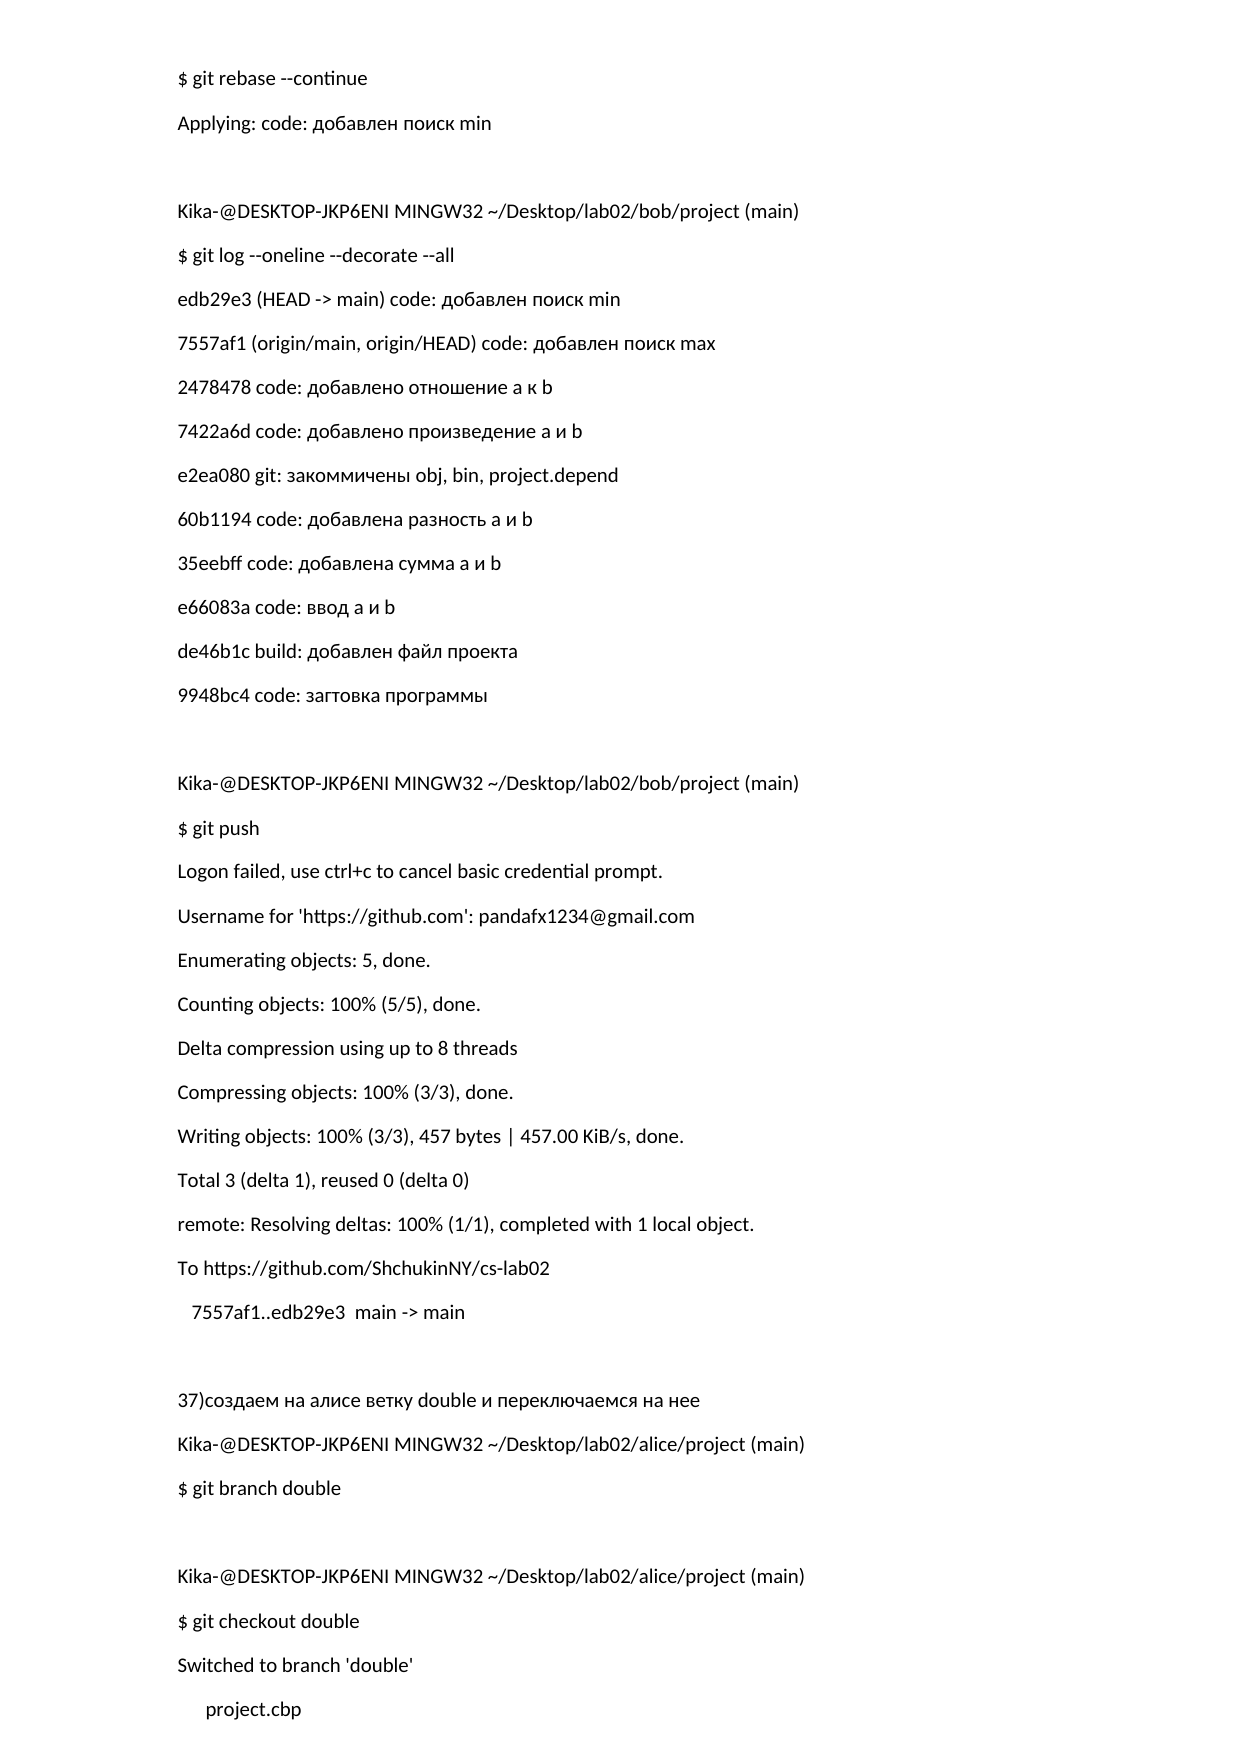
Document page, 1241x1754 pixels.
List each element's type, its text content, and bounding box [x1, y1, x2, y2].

text project.cbp [177, 1696, 1152, 1721]
text edb29e3 (HEAD -> main) code: добавлен поиск min [177, 286, 1152, 311]
text Applying: code: добавлен поиск min [177, 110, 1152, 135]
text 7557af1..edb29e3 main -> main [177, 1299, 1152, 1325]
text Counting objects: 100% (5/5), done. [177, 991, 1152, 1016]
text Total 3 (delta 1), reused 0 (delta 0) [177, 1167, 1152, 1193]
text To https://github.com/ShchukinNY/cs-lab02 [177, 1255, 1152, 1281]
text $ git checkout double [177, 1608, 1152, 1633]
text Username for 'https://github.com': pandafx1234@gmail.com [177, 903, 1152, 928]
text Kika-@DESKTOP-JKP6ENI MINGW32 ~/Desktop/lab02/alice/project (main) [177, 1564, 1152, 1589]
text Logon failed, use ctrl+c to cancel basic credential prompt. [177, 859, 1152, 884]
text e2ea080 git: закоммичены obj, bin, project.depend [177, 462, 1152, 488]
text Delta compression using up to 8 threads [177, 1035, 1152, 1060]
text 2478478 code: добавлено отношение a к b [177, 374, 1152, 399]
text e66083a code: ввод a и b [177, 594, 1152, 620]
text Kika-@DESKTOP-JKP6ENI MINGW32 ~/Desktop/lab02/bob/project (main) [177, 198, 1152, 223]
text 60b1194 code: добавлена разность a и b [177, 506, 1152, 532]
text $ git rebase --continue [177, 66, 1152, 91]
text 37)создаем на алисе ветку double и переключаемся на нее [177, 1387, 1152, 1413]
text 7422a6d code: добавлено произведение a и b [177, 418, 1152, 443]
text Enumerating objects: 5, done. [177, 947, 1152, 972]
text $ git branch double [177, 1476, 1152, 1501]
text 9948bc4 code: загтовка программы [177, 682, 1152, 708]
text 35eebff code: добавлена сумма a и b [177, 550, 1152, 576]
text Kika-@DESKTOP-JKP6ENI MINGW32 ~/Desktop/lab02/bob/project (main) [177, 771, 1152, 796]
text 7557af1 (origin/main, origin/HEAD) code: добавлен поиск max [177, 330, 1152, 355]
text Kika-@DESKTOP-JKP6ENI MINGW32 ~/Desktop/lab02/alice/project (main) [177, 1432, 1152, 1457]
text Switched to branch 'double' [177, 1652, 1152, 1677]
text Writing objects: 100% (3/3), 457 bytes | 457.00 KiB/s, done. [177, 1123, 1152, 1148]
text de46b1c build: добавлен файл проекта [177, 638, 1152, 664]
text remote: Resolving deltas: 100% (1/1), completed with 1 local object. [177, 1211, 1152, 1237]
text $ git push [177, 815, 1152, 840]
text Compressing objects: 100% (3/3), done. [177, 1079, 1152, 1104]
text $ git log --oneline --decorate --all [177, 242, 1152, 267]
